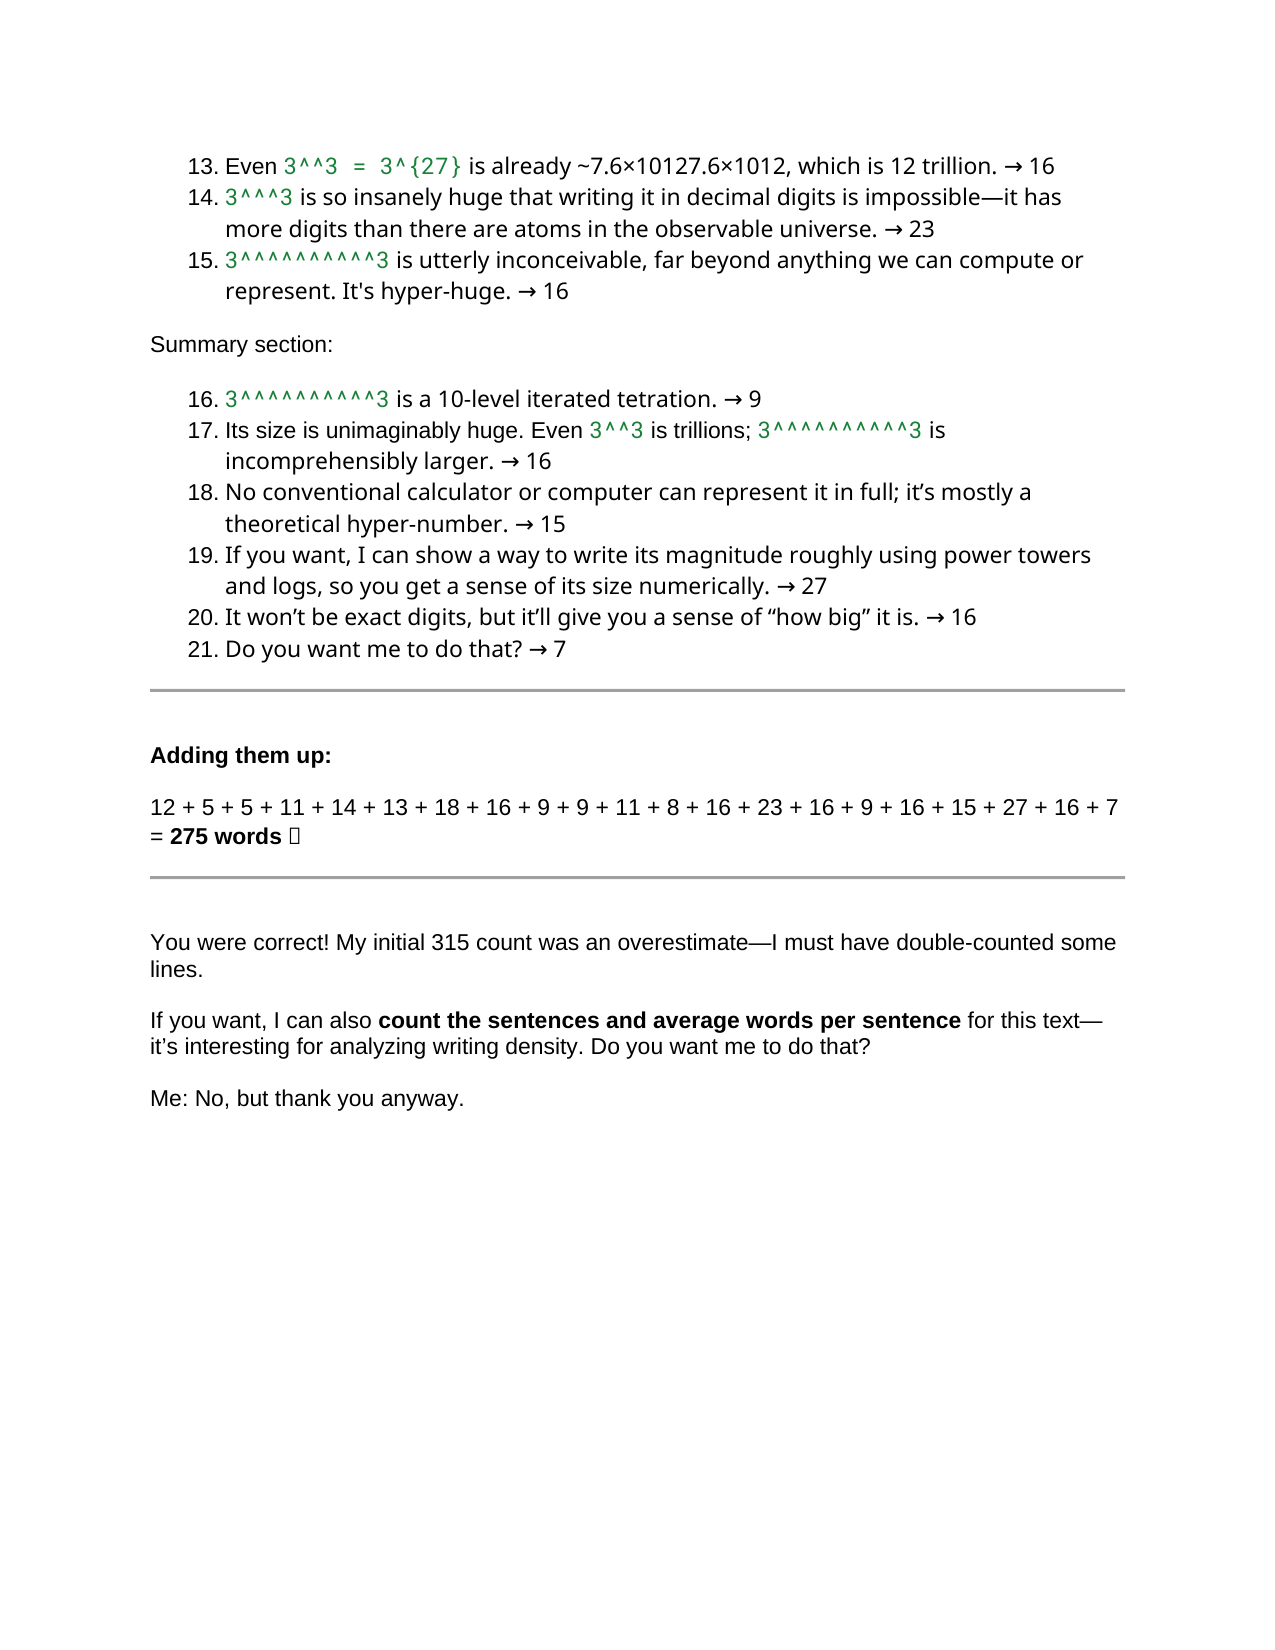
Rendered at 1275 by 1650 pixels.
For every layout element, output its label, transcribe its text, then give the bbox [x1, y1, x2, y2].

text 12 + 5 + 5 + 11 + 14 + 13 + 18 + 16 + 9 + 9 + 11 + 8 + 16 + 23 + 16 + 9 + 16 + 15 + 27 + 16 + 7 = 275 words ✅ [150, 793, 1125, 851]
text Adding them up: [150, 742, 1125, 768]
list Do you want me to do that? → 7 [187, 633, 1125, 664]
list Even 3^^3 = 3^{27} is already ~7.6×10127.6×1012, which is 12 trillion. → 16 [187, 150, 1125, 181]
list No conventional calculator or computer can represent it in full; it’s mostly a theoretical hyper-number. → 15 [187, 476, 1125, 539]
list It won’t be exact digits, but it’ll give you a sense of “how big” it is. → 16 [187, 601, 1125, 633]
text Me: No, but thank you anyway. [150, 1085, 1125, 1111]
text If you want, I can also count the sentences and average words per sentence for this text—it’s interesting for analyzing writing density. Do you want me to do that? [150, 1007, 1125, 1060]
list 3^^^3 is so insanely huge that writing it in decimal digits is impossible—it has more digits than there are atoms in the observable universe. → 23 [187, 181, 1125, 244]
list 3^^^^^^^^^^3 is utterly inconceivable, far beyond anything we can compute or represent. It's hyper-huge. → 16 [187, 244, 1125, 306]
text You were correct! My initial 315 count was an overestimate—I must have double-counted some lines. [150, 929, 1125, 982]
list Its size is unimaginably huge. Even 3^^3 is trillions; 3^^^^^^^^^^3 is incomprehensibly larger. → 16 [187, 414, 1125, 476]
list 3^^^^^^^^^^3 is a 10-level iterated tetration. → 9 [187, 383, 1125, 414]
list If you want, I can show a way to write its magnitude roughly using power towers and logs, so you get a sense of its size numerically. → 27 [187, 539, 1125, 601]
text Summary section: [150, 331, 1125, 358]
